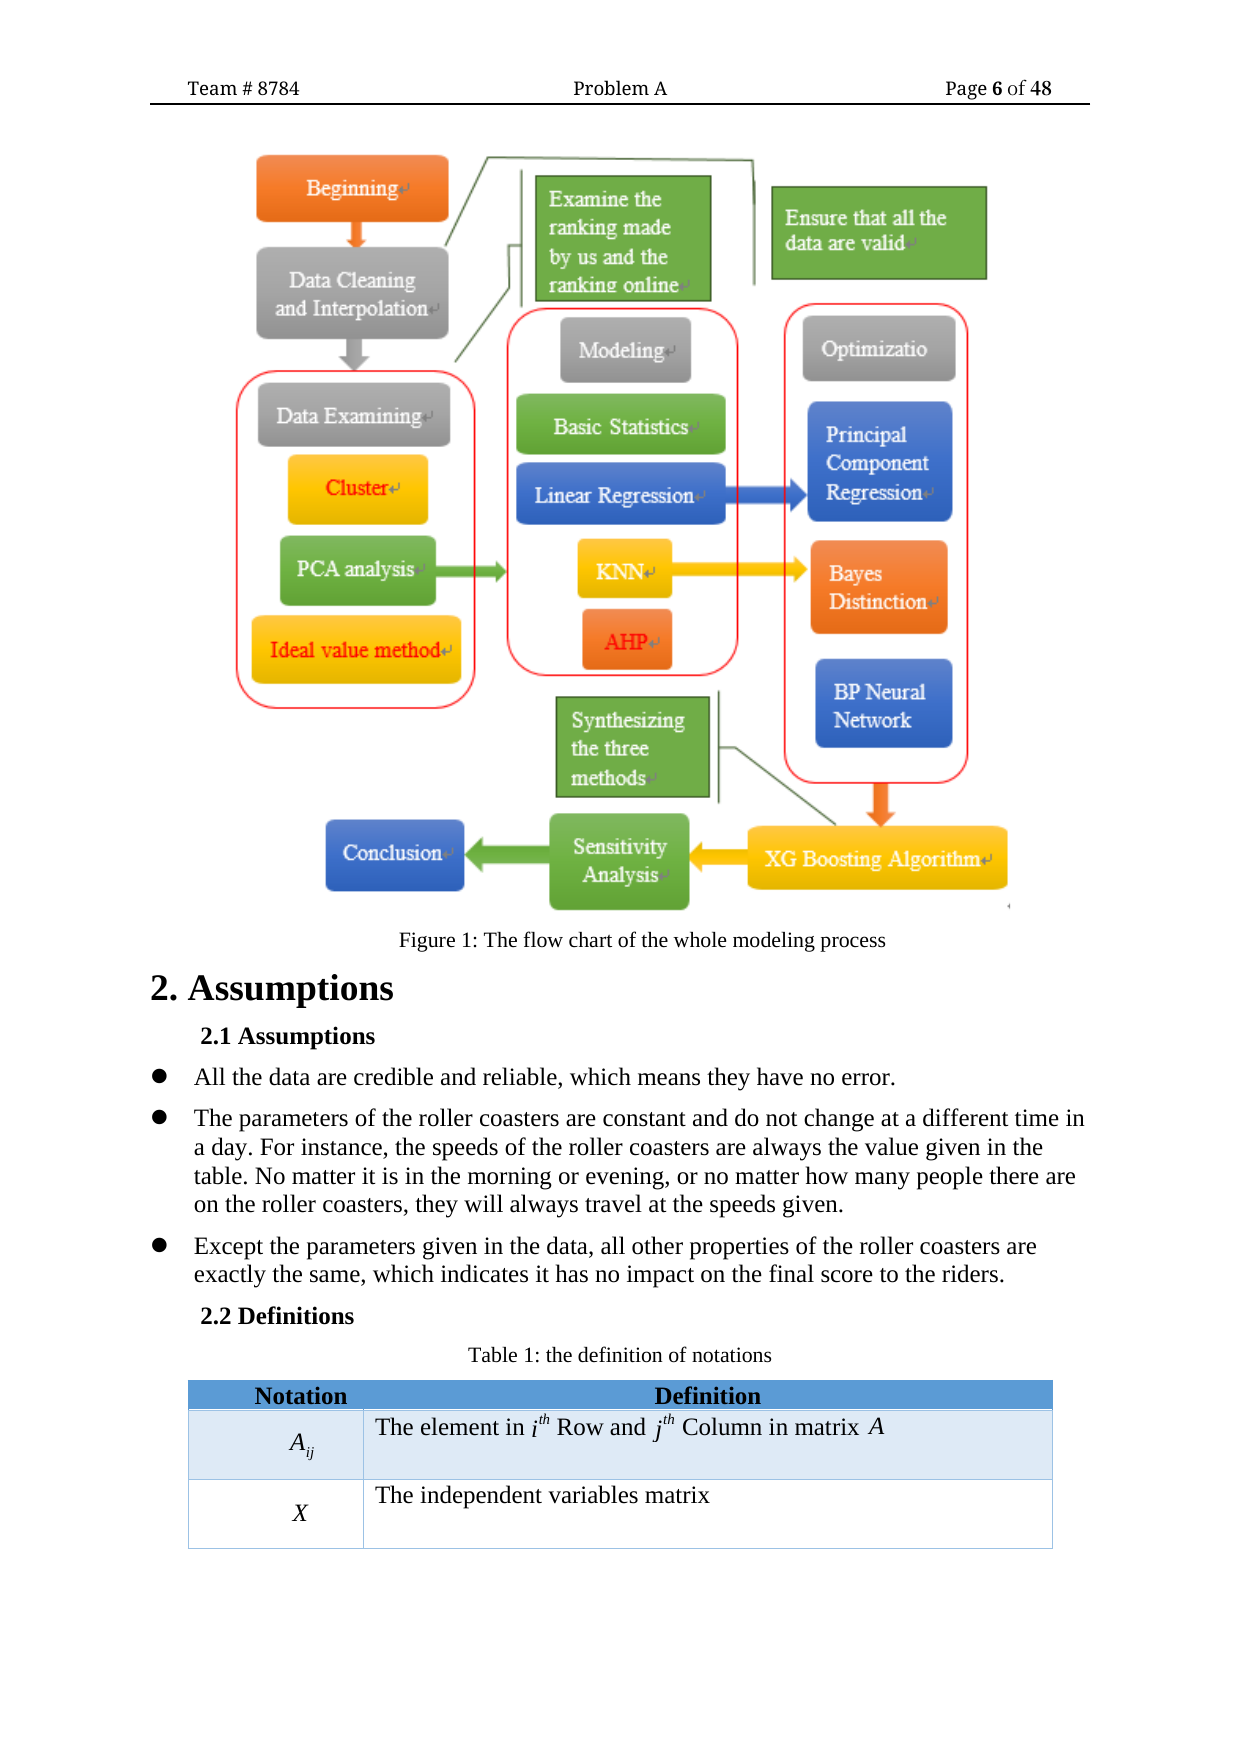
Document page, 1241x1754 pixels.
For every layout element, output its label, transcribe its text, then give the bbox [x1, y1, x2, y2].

table_cell [189, 1411, 363, 1479]
picture [230, 150, 1011, 915]
list All the data are credible and reliable, which means they have no error. [150, 1062, 1090, 1091]
list The parameters of the roller coasters are constant and do not change at a different time in a day. For instance, the speeds of the roller coasters are always the value given in the table. No matter it is in the morning or evening, or no matter how many people there are on the roller coasters, they will always travel at the speeds given. [150, 1103, 1090, 1218]
table_cell [189, 1480, 363, 1548]
list Definitions [200, 1301, 1090, 1329]
table_cell The independent variables matrix [364, 1480, 1052, 1548]
table_cell The element in Row and Column in matrix [364, 1411, 1052, 1479]
list Assumptions [150, 965, 1090, 1008]
text Figure 1: The flow chart of the whole modeling process [194, 927, 1090, 953]
list Except the parameters given in the data, all other properties of the roller coasters are exactly the same, which indicates it has no impact on the final score to the riders. [150, 1231, 1090, 1288]
text Table 1: the definition of notations [150, 1342, 1090, 1367]
table_header Definition [364, 1381, 1052, 1409]
table_header Notation [189, 1381, 363, 1409]
list Assumptions [200, 1021, 1090, 1049]
